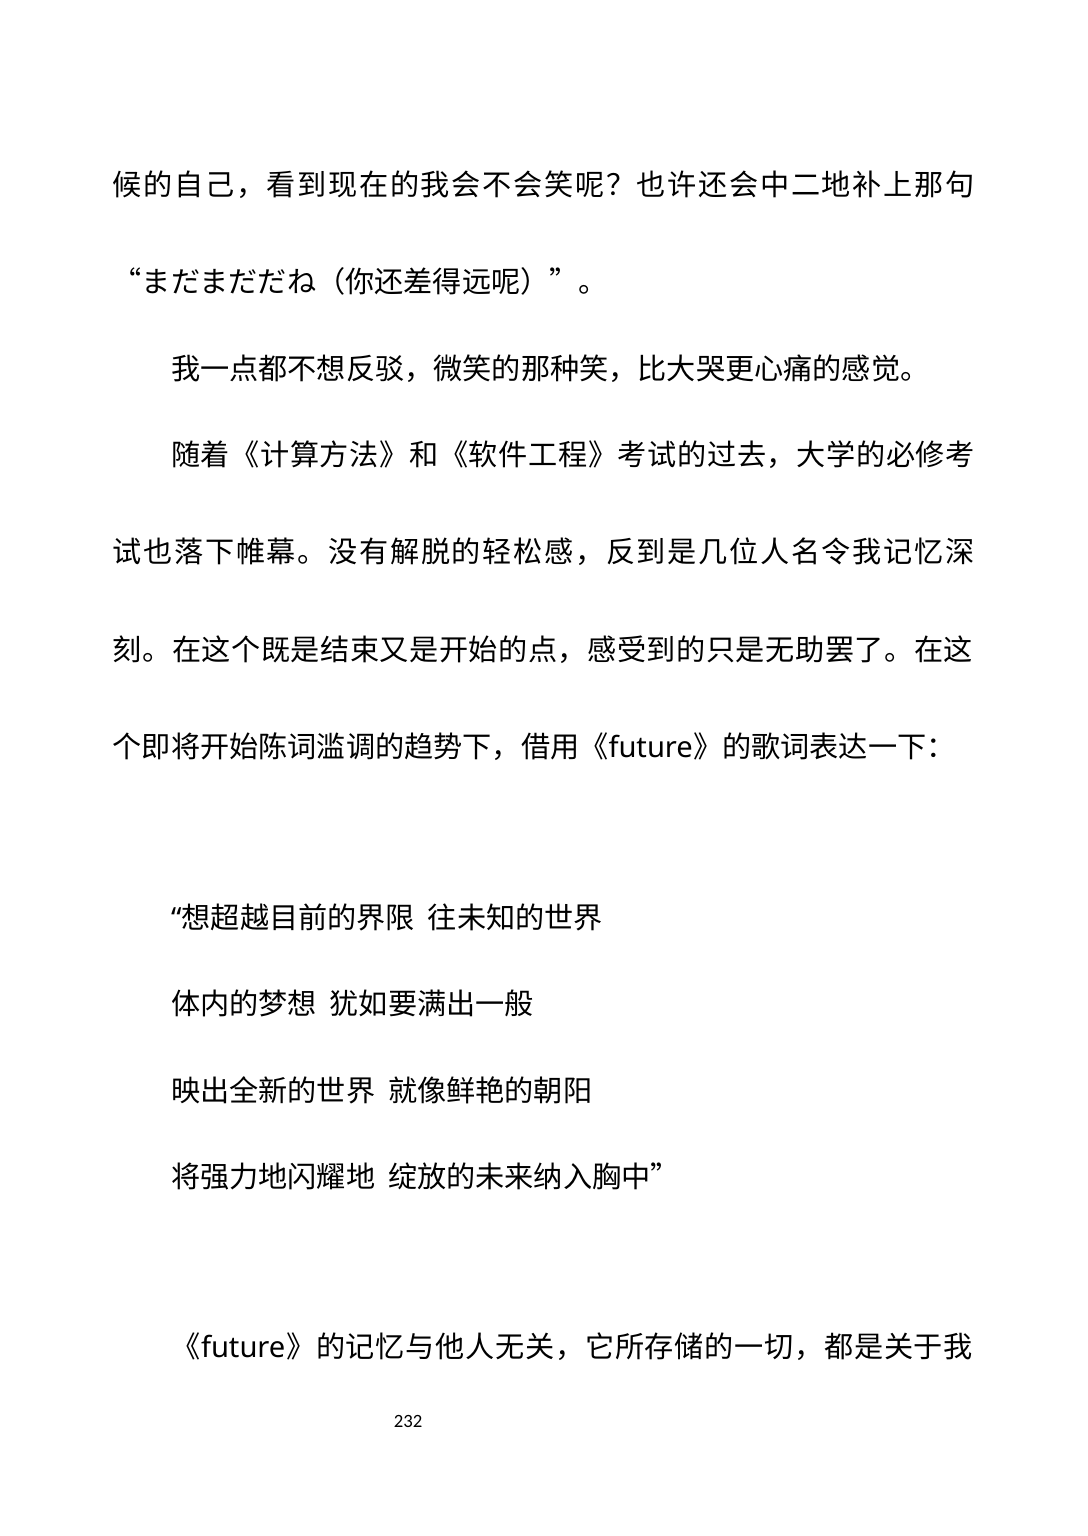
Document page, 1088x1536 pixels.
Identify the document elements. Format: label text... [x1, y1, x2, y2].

text 我一点都不想反驳，微笑的那种笑，比大哭更心痛的感觉。 [112, 334, 975, 399]
text 随着《计算方法》和《软件工程》考试的过去，大学的必修考试也落下帷幕。没有解脱的轻松感，反到是几位人名令我记忆深刻。在这个既是结束又是开始的点，感受到的只是无助罢了。在这个即将开始陈词滥调的趋势下，借用《future》的歌词表达一下： [112, 420, 975, 777]
text 将强力地闪耀地 绽放的未来纳入胸中” [112, 1142, 975, 1207]
text 映出全新的世界 就像鲜艳的朝阳 [112, 1056, 975, 1121]
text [112, 1313, 975, 1378]
text “想超越目前的界限 往未知的世界 [112, 883, 975, 948]
text 体内的梦想 犹如要满出一般 [112, 969, 975, 1034]
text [112, 150, 975, 313]
